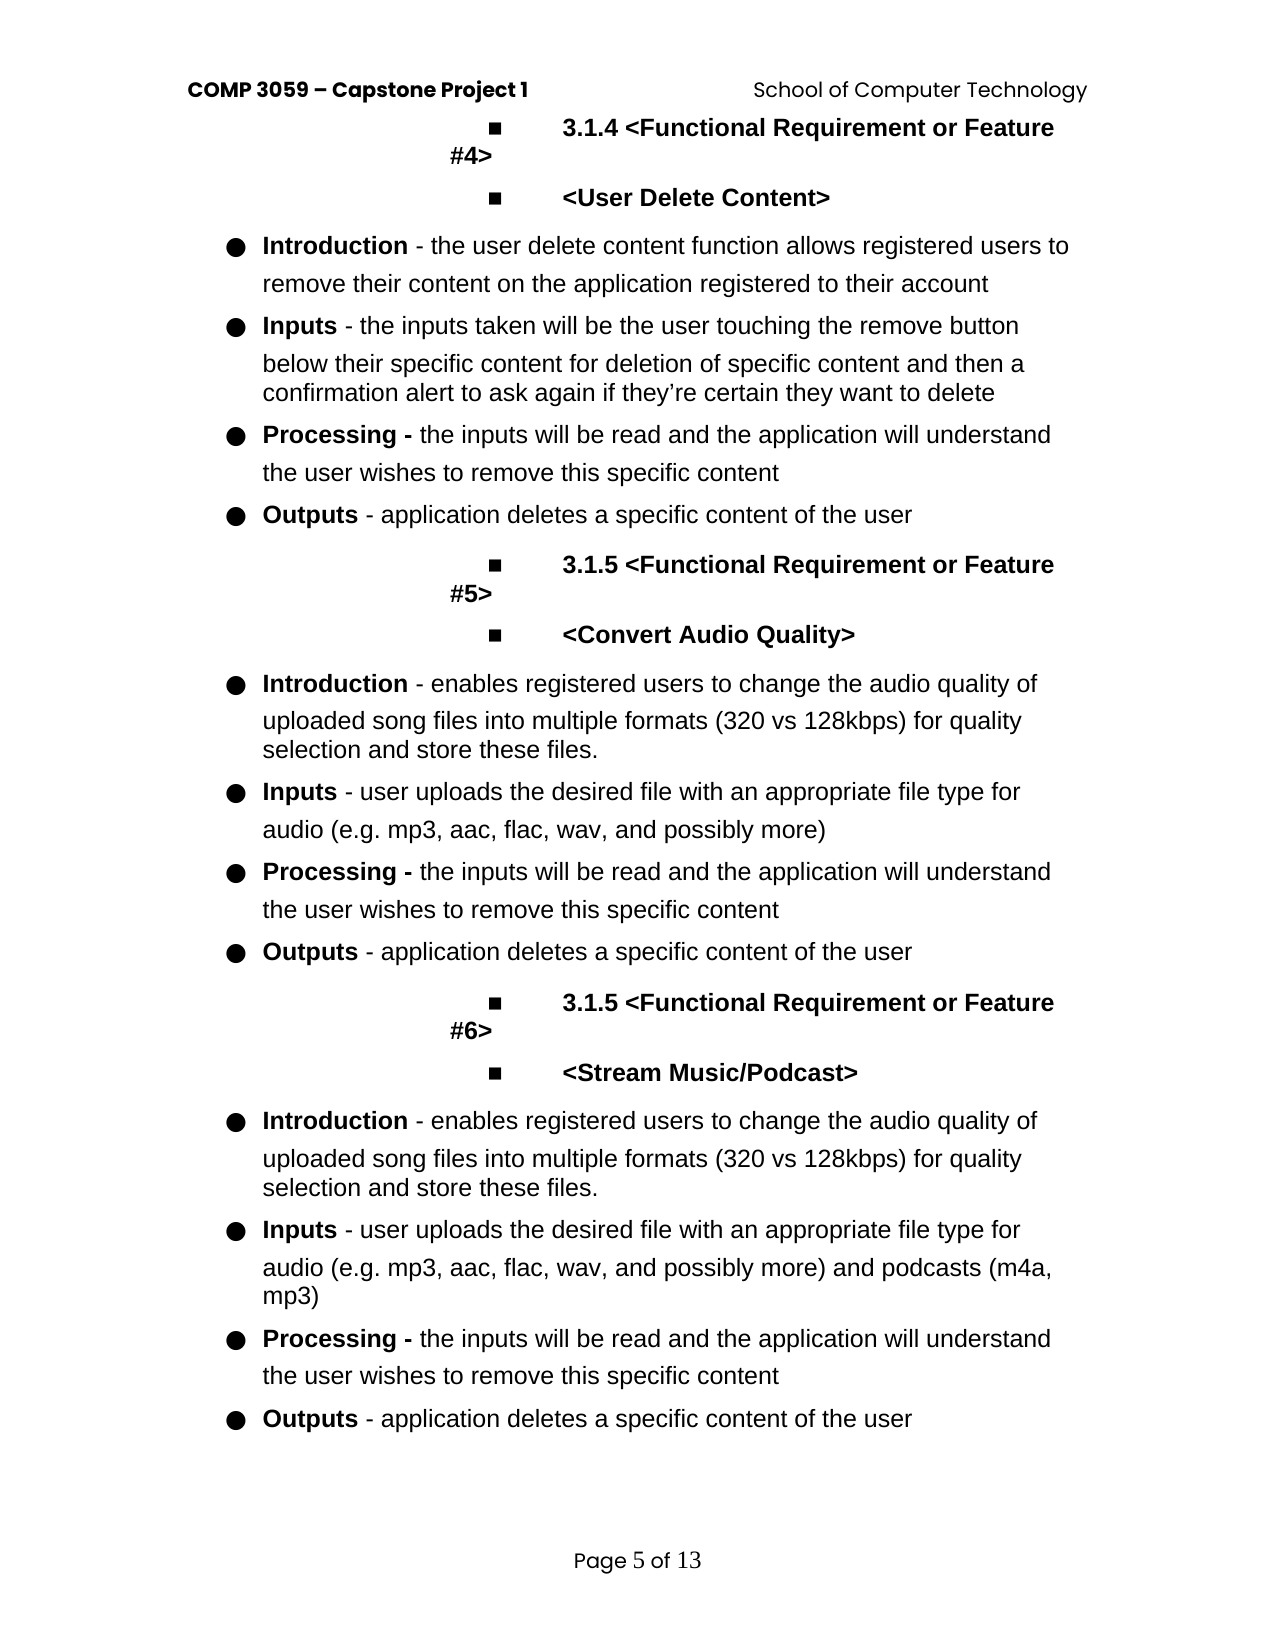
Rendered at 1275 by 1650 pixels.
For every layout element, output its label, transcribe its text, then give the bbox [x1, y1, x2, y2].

subtitle 3.1.5 <Functional Requirement or Feature #6> [450, 987, 1087, 1045]
list Introduction - enables registered users to change the audio quality of uploaded song files into multiple formats (320 vs 128kbps) for quality selection and store these files. [225, 1092, 1087, 1201]
list Outputs - application deletes a specific content of the user [225, 1390, 1087, 1441]
list Inputs - user uploads the desired file with an appropriate file type for audio (e.g. mp3, aac, flac, wav, and possibly more) [225, 764, 1087, 844]
list Outputs - application deletes a specific content of the user [225, 924, 1087, 975]
list Inputs - the inputs taken will be the user touching the remove button below their specific content for deletion of specific content and then a confirmation alert to ask again if they’re certain they want to delete [225, 297, 1087, 406]
subtitle <Stream Music/Podcast> [450, 1057, 1087, 1086]
subtitle <Convert Audio Quality> [450, 620, 1087, 649]
list Introduction - enables registered users to change the audio quality of uploaded song files into multiple formats (320 vs 128kbps) for quality selection and store these files. [225, 655, 1087, 764]
list Processing - the inputs will be read and the application will understand the user wishes to remove this specific content [225, 1310, 1087, 1390]
list Inputs - user uploads the desired file with an appropriate file type for audio (e.g. mp3, aac, flac, wav, and possibly more) and podcasts (m4a, mp3) [225, 1201, 1087, 1310]
subtitle 3.1.5 <Functional Requirement or Feature #5> [450, 550, 1087, 607]
list Processing - the inputs will be read and the application will understand the user wishes to remove this specific content [225, 844, 1087, 924]
list Introduction - the user delete content function allows registered users to remove their content on the application registered to their account [225, 217, 1087, 297]
list Outputs - application deletes a specific content of the user [225, 486, 1087, 537]
list Processing - the inputs will be read and the application will understand the user wishes to remove this specific content [225, 406, 1087, 486]
subtitle <User Delete Content> [450, 182, 1087, 211]
subtitle 3.1.4 <Functional Requirement or Feature #4> [450, 112, 1087, 170]
